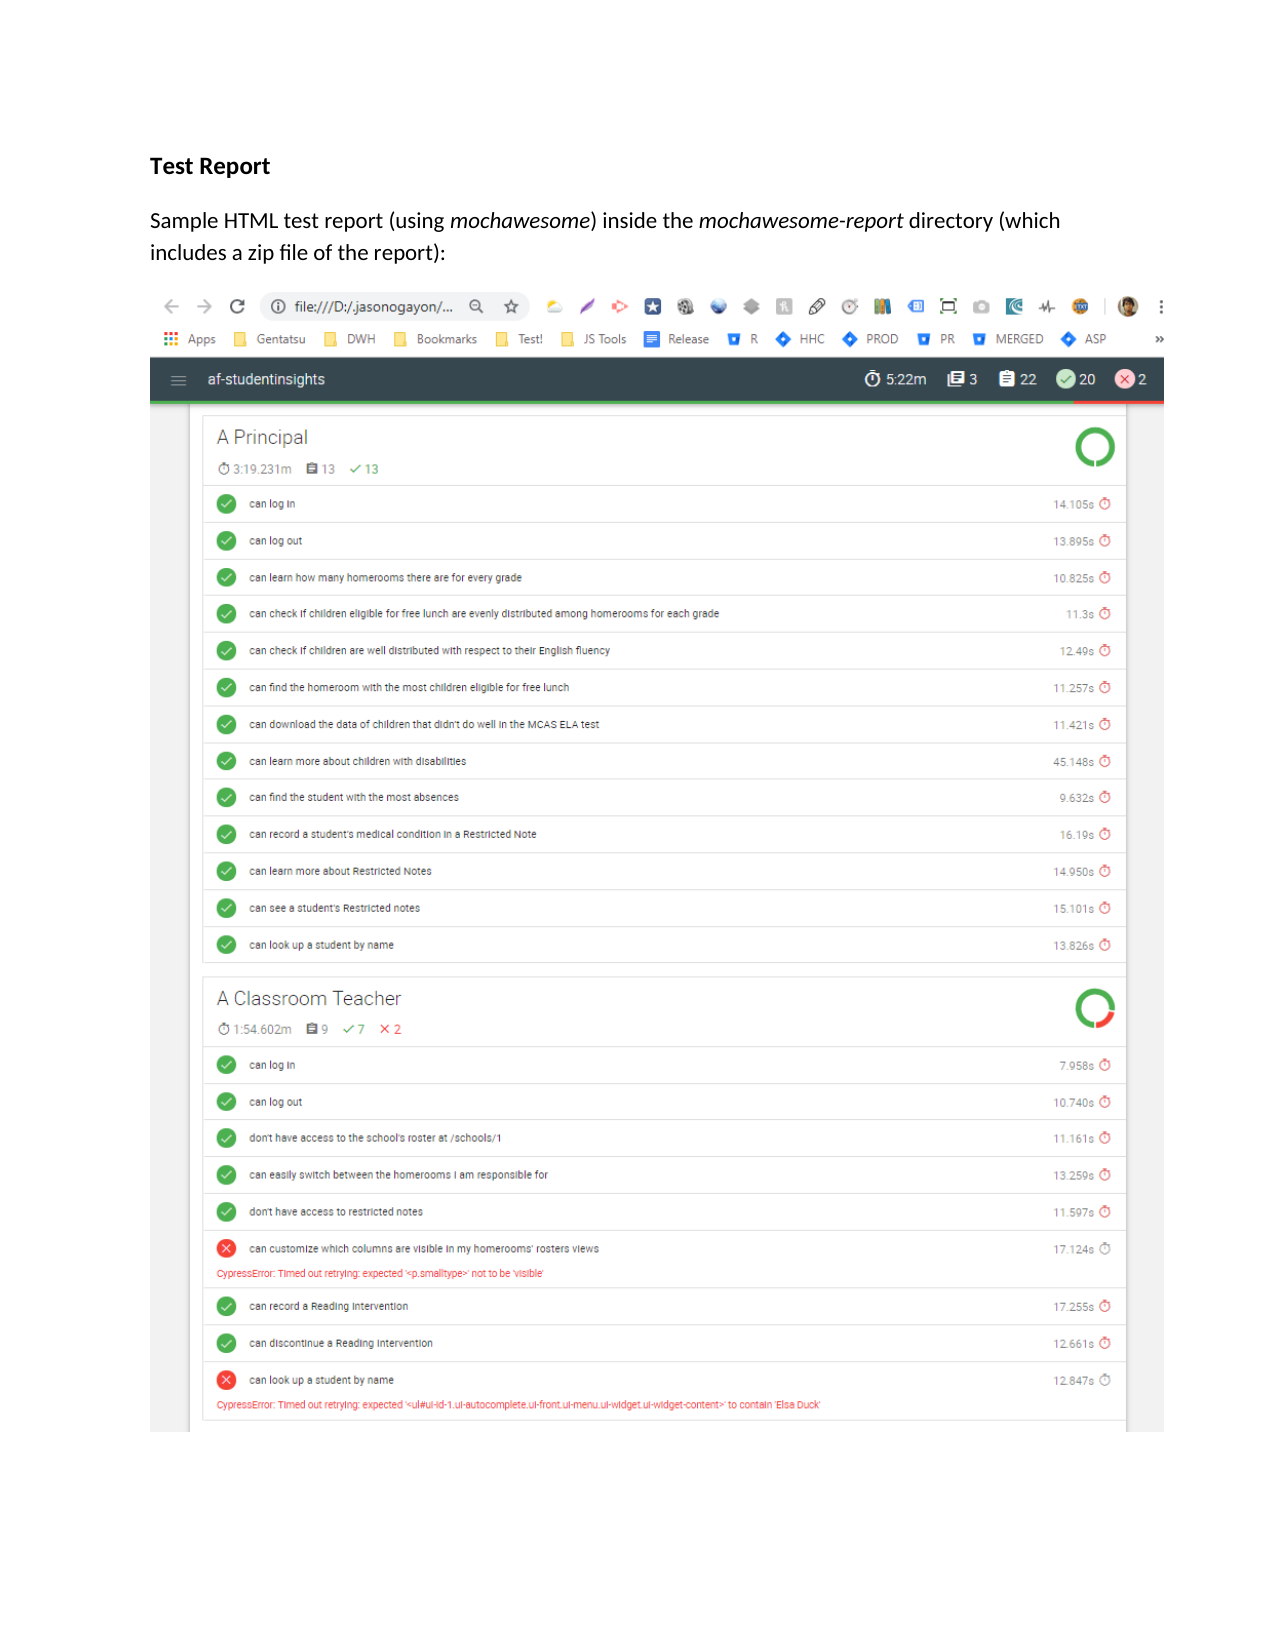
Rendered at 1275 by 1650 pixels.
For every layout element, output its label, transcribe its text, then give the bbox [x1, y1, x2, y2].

text Sample HTML test report (using mochawesome) inside the mochawesome-report directory (which includes a zip file of the report): [150, 206, 1125, 266]
picture [150, 291, 1164, 1432]
text Test Report [150, 150, 1125, 181]
